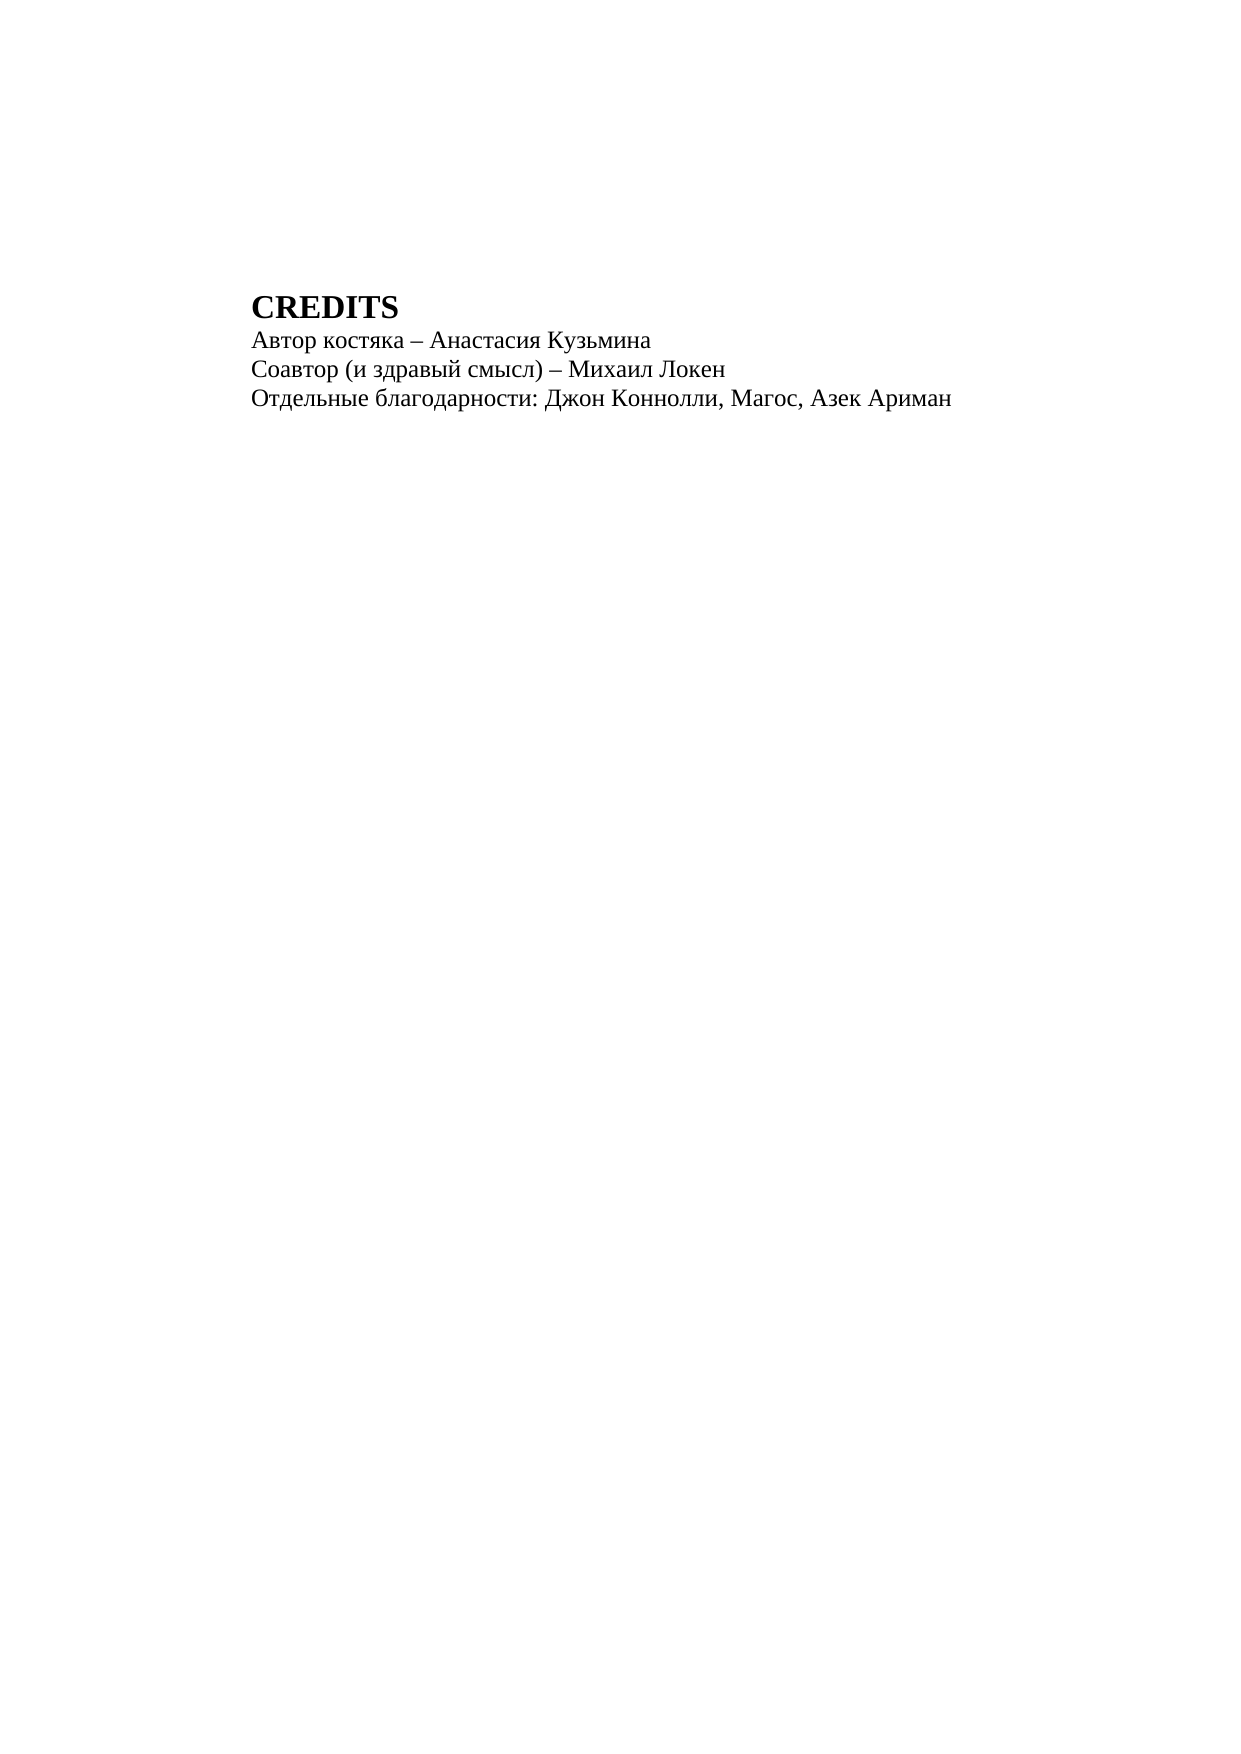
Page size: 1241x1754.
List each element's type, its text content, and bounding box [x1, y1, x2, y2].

subtitle CREDITS [177, 287, 1152, 325]
text Автор костяка – Анастасия Кузьмина [177, 325, 1152, 354]
text Соавтор (и здравый смысл) – Михаил Локен [177, 354, 1152, 383]
text Отдельные благодарности: Джон Коннолли, Магос, Азек Ариман [177, 383, 1152, 411]
